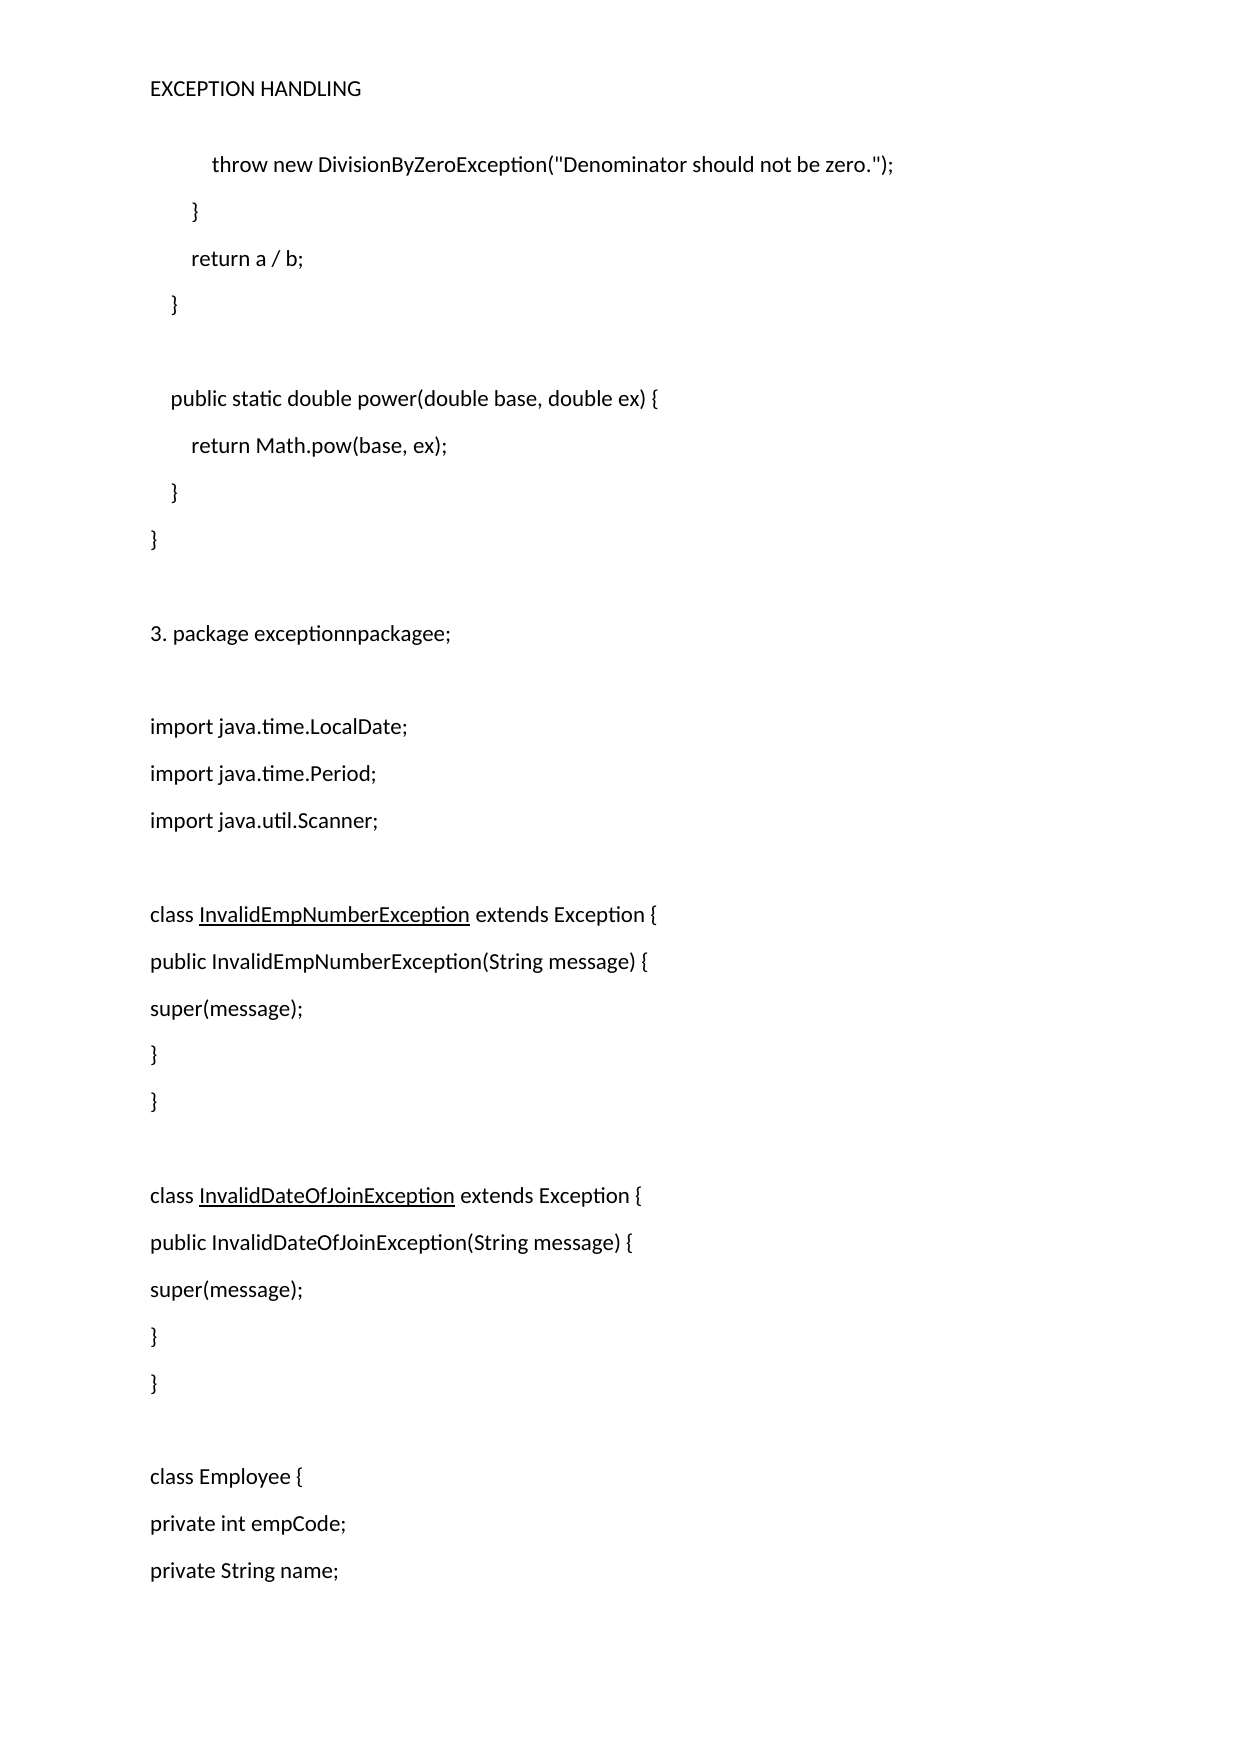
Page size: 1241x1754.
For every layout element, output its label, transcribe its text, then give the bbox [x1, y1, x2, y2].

text } [150, 197, 1090, 225]
text import java.time.Period; [150, 759, 1090, 787]
text import java.util.Scanner; [150, 806, 1090, 834]
text class InvalidEmpNumberException extends Exception { [150, 900, 1090, 928]
text } [150, 1087, 1090, 1116]
text class InvalidDateOfJoinException extends Exception { [150, 1181, 1090, 1209]
text return Math.pow(base, ex); [150, 431, 1090, 459]
text super(message); [150, 1275, 1090, 1303]
text } [150, 1322, 1090, 1350]
text } [150, 1041, 1090, 1069]
text return a / b; [150, 244, 1090, 272]
text class Employee { [150, 1462, 1090, 1491]
text private String name; [150, 1556, 1090, 1584]
text 3. package exceptionnpackagee; [150, 619, 1090, 647]
text throw new DivisionByZeroException("Denominator should not be zero."); [150, 150, 1090, 178]
text } [150, 291, 1090, 319]
text super(message); [150, 994, 1090, 1022]
text public InvalidEmpNumberException(String message) { [150, 947, 1090, 975]
text import java.time.LocalDate; [150, 712, 1090, 741]
text private int empCode; [150, 1509, 1090, 1537]
text } [150, 1369, 1090, 1397]
text public InvalidDateOfJoinException(String message) { [150, 1228, 1090, 1256]
text } [150, 525, 1090, 553]
text } [150, 478, 1090, 506]
text public static double power(double base, double ex) { [150, 384, 1090, 412]
